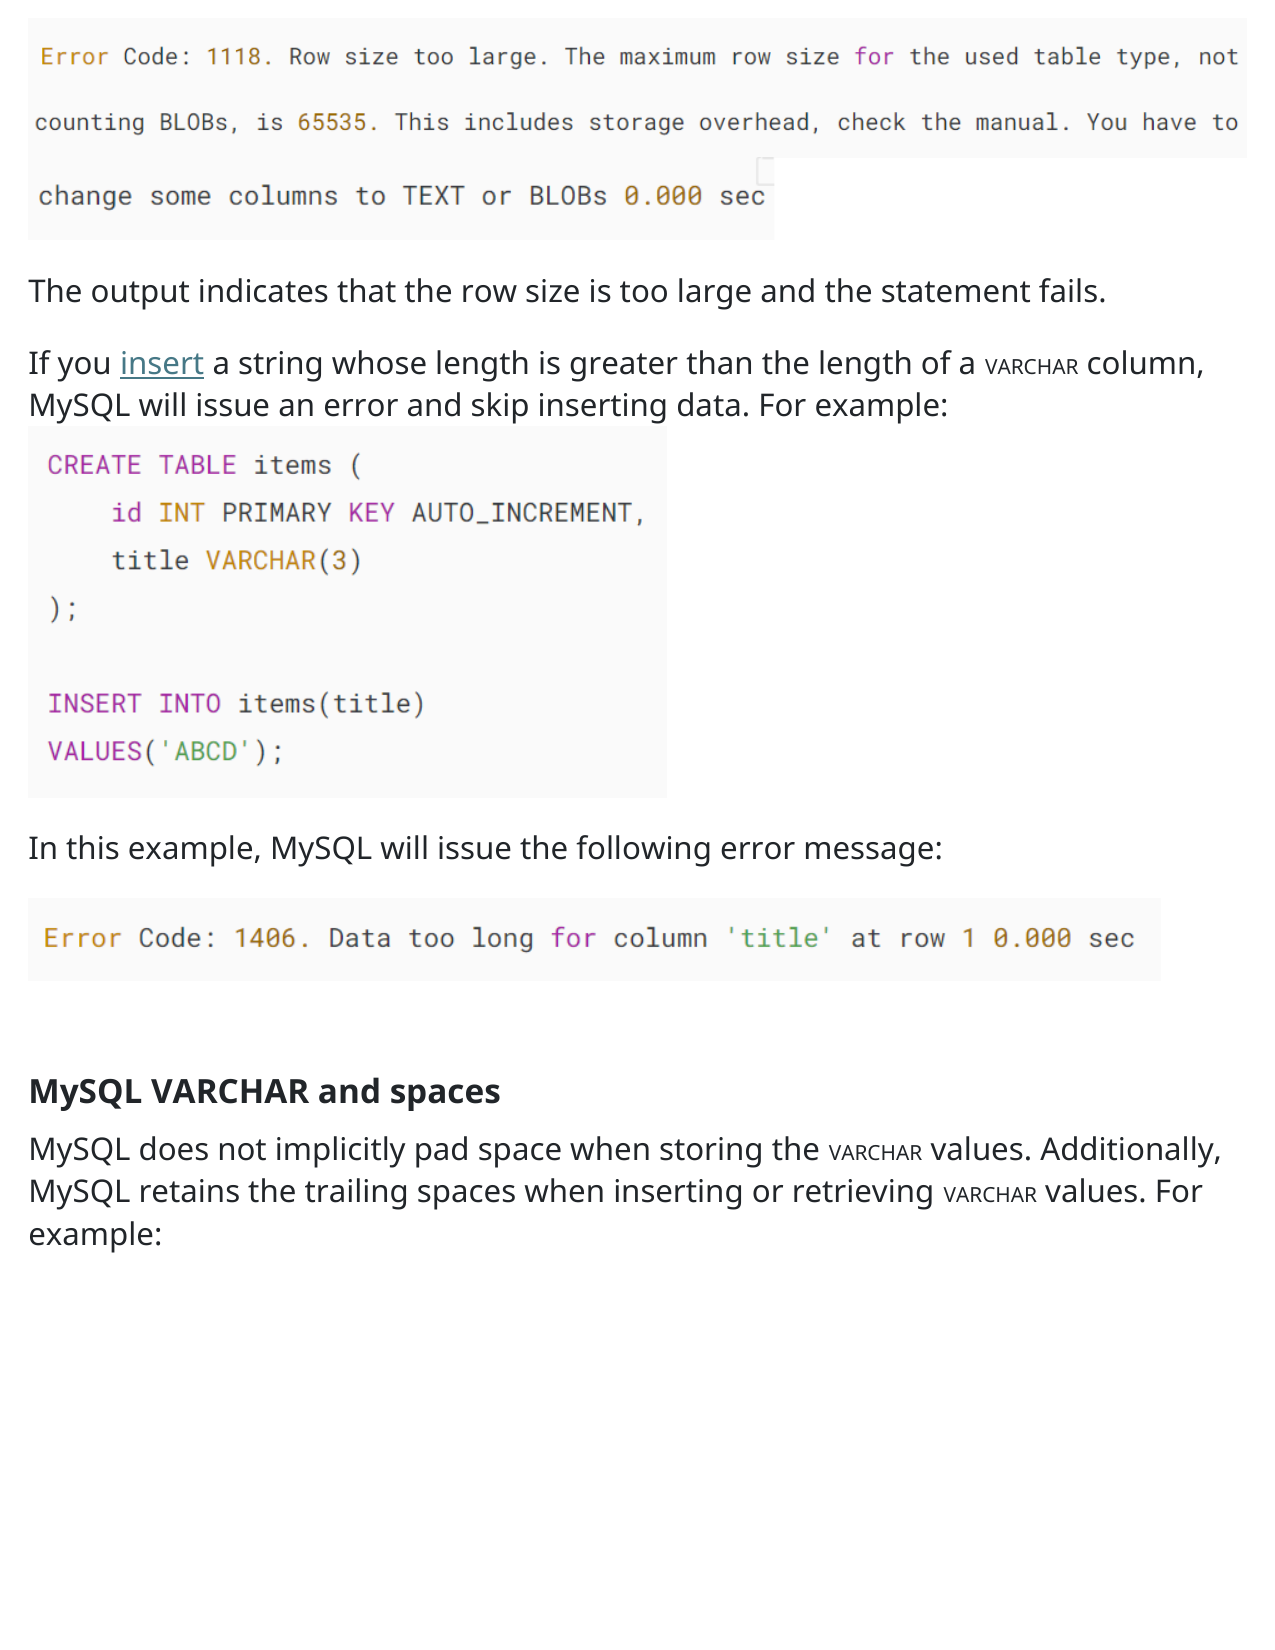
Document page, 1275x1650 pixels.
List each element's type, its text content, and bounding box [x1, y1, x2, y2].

picture [28, 18, 1247, 240]
text In this example, MySQL will issue the following error message: [28, 826, 1247, 869]
picture [28, 898, 1161, 981]
text MySQL does not implicitly pad space when storing the VARCHAR values. Additionally, MySQL retains the trailing spaces when inserting or retrieving VARCHAR values. For example: [28, 1127, 1247, 1254]
text If you insert a string whose length is greater than the length of a VARCHAR column, MySQL will issue an error and skip inserting data. For example: [28, 341, 1247, 426]
subtitle MySQL VARCHAR and spaces [28, 1068, 1247, 1114]
text The output indicates that the row size is too large and the statement fails. [28, 269, 1247, 312]
picture [28, 426, 667, 798]
